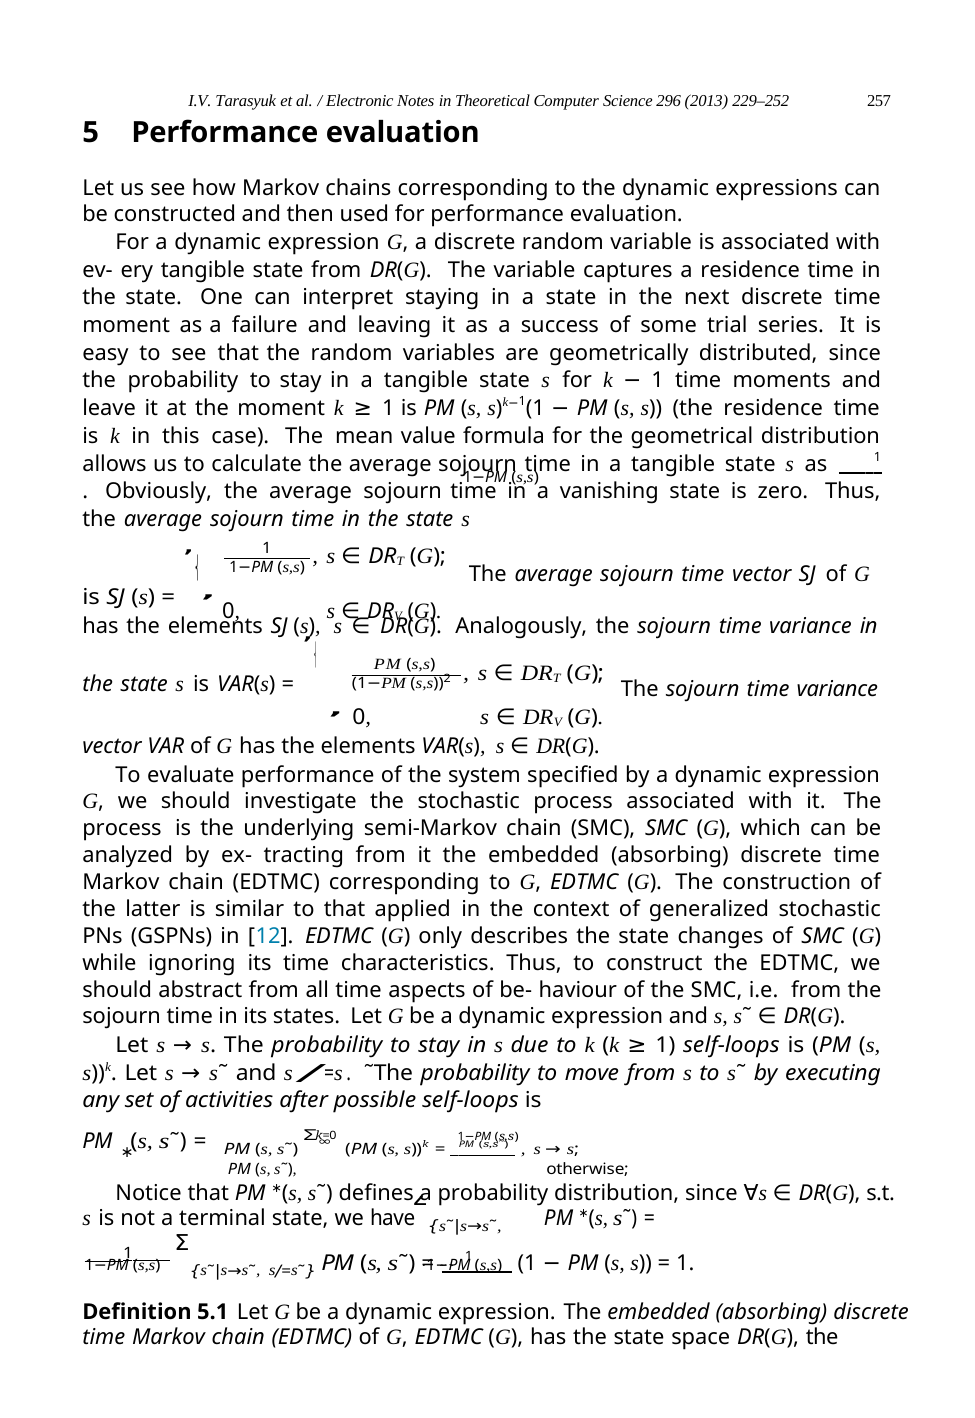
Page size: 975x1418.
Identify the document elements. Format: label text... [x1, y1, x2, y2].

text s is not a terminal state, we have PM ∗(s, s˜)= [82, 1207, 912, 1230]
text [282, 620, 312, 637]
text 1−PM (s,s) [224, 559, 310, 577]
text For a dynamic expression G, a discrete random variable is associated with ev- ery tangible state from DR(G). The variable captures a residence time in the state. One can interpret staying in a state in the next discrete time moment as a failure and leaving it as a success of some trial series. It is easy to see that the random variables are geometrically distributed, since the probability to stay in a tangible state s for k − 1 time moments and leave it at the moment k ≥ 1 is PM (s, s)k−1(1 − PM (s, s)) (the residence time is k in this case). The mean value formula for the geometrical distribution allows us to calculate the average sojourn time in a tangible state s as 1 . Obviously, the average sojourn time in a vanishing state is zero. Thus, the average sojourn time in the state s [82, 227, 881, 532]
text PM (s, s˜), otherwise; [228, 1162, 912, 1177]
text the state s is VAR(s) = ,⎨ [82, 637, 345, 706]
text To evaluate performance of the system specified by a dynamic expression G, we should investigate the stochastic process associated with it. The process is the underlying semi-Markov chain (SMC), SMC (G), which can be analyzed by ex- tracting from it the embedded (absorbing) discrete time Markov chain (EDTMC) corresponding to G, EDTMC (G). The construction of the latter is similar to that applied in the context of generalized stochastic PNs (GSPNs) in [12]. EDTMC (G) only describes the state changes of SMC (G) while ignoring its time characteristics. Thus, to construct the EDTMC, we should abstract from all time aspects of be- haviour of the SMC, i.e. from the sojourn time in its states. Let G be a dynamic expression and s, s˜ ∈ DR(G). [82, 762, 881, 1030]
text Let us see how Markov chains corresponding to the dynamic expressions can be constructed and then used for performance evaluation. [82, 174, 881, 227]
text vector VAR of G has the elements VAR(s), s ∈ DR(G). [82, 729, 912, 760]
text PM (s,s) (1−PM (s,s))2 [352, 676, 459, 693]
text , s ∈ DRT (G); [312, 540, 451, 569]
text PM (s,s) (1−PM (s,s))2 [352, 655, 459, 675]
text ∗ PM (s, s˜) Σ∞ (PM (s, s))k = PM (s,s˜) , s → s; [120, 1113, 912, 1162]
text Let s → s. The probability to stay in s due to k (k ≥ 1) self-loops is (PM (s, s))k. Let s → s˜ and s /=s. ˜The probability to move from s to s˜ by executing any set of activities after possible self-loops is [82, 1030, 881, 1113]
text The sojourn time variance [621, 673, 912, 703]
text Definition 5.1 Let G be a dynamic expression. The embedded (absorbing) discrete time Markov chain (EDTMC) of G, EDTMC (G), has the state space DR(G), the [82, 1299, 912, 1351]
text , s ∈ DRT (G); [463, 657, 604, 686]
text 1 Σ{s˜|s→s˜, s/=s˜} PM (s, s˜)= 1 (1 − PM (s, s)) = 1. [84, 1230, 912, 1281]
text 1 [224, 538, 310, 557]
text has the elements SJ (s), s ∈ DR(G). Analogously, the sojourn time variance in [310, 620, 912, 637]
text 0, s ∈ DRV (G). [71, 706, 885, 729]
text is SJ (s) = ,⎨ [82, 532, 218, 611]
subtitle Performance evaluation [82, 111, 912, 151]
text Notice that PM ∗(s, s˜) defines a probability distribution, since ∀s ∈ DR(G), s.t. [115, 1177, 912, 1207]
text The average sojourn time vector SJ of G [468, 558, 912, 587]
